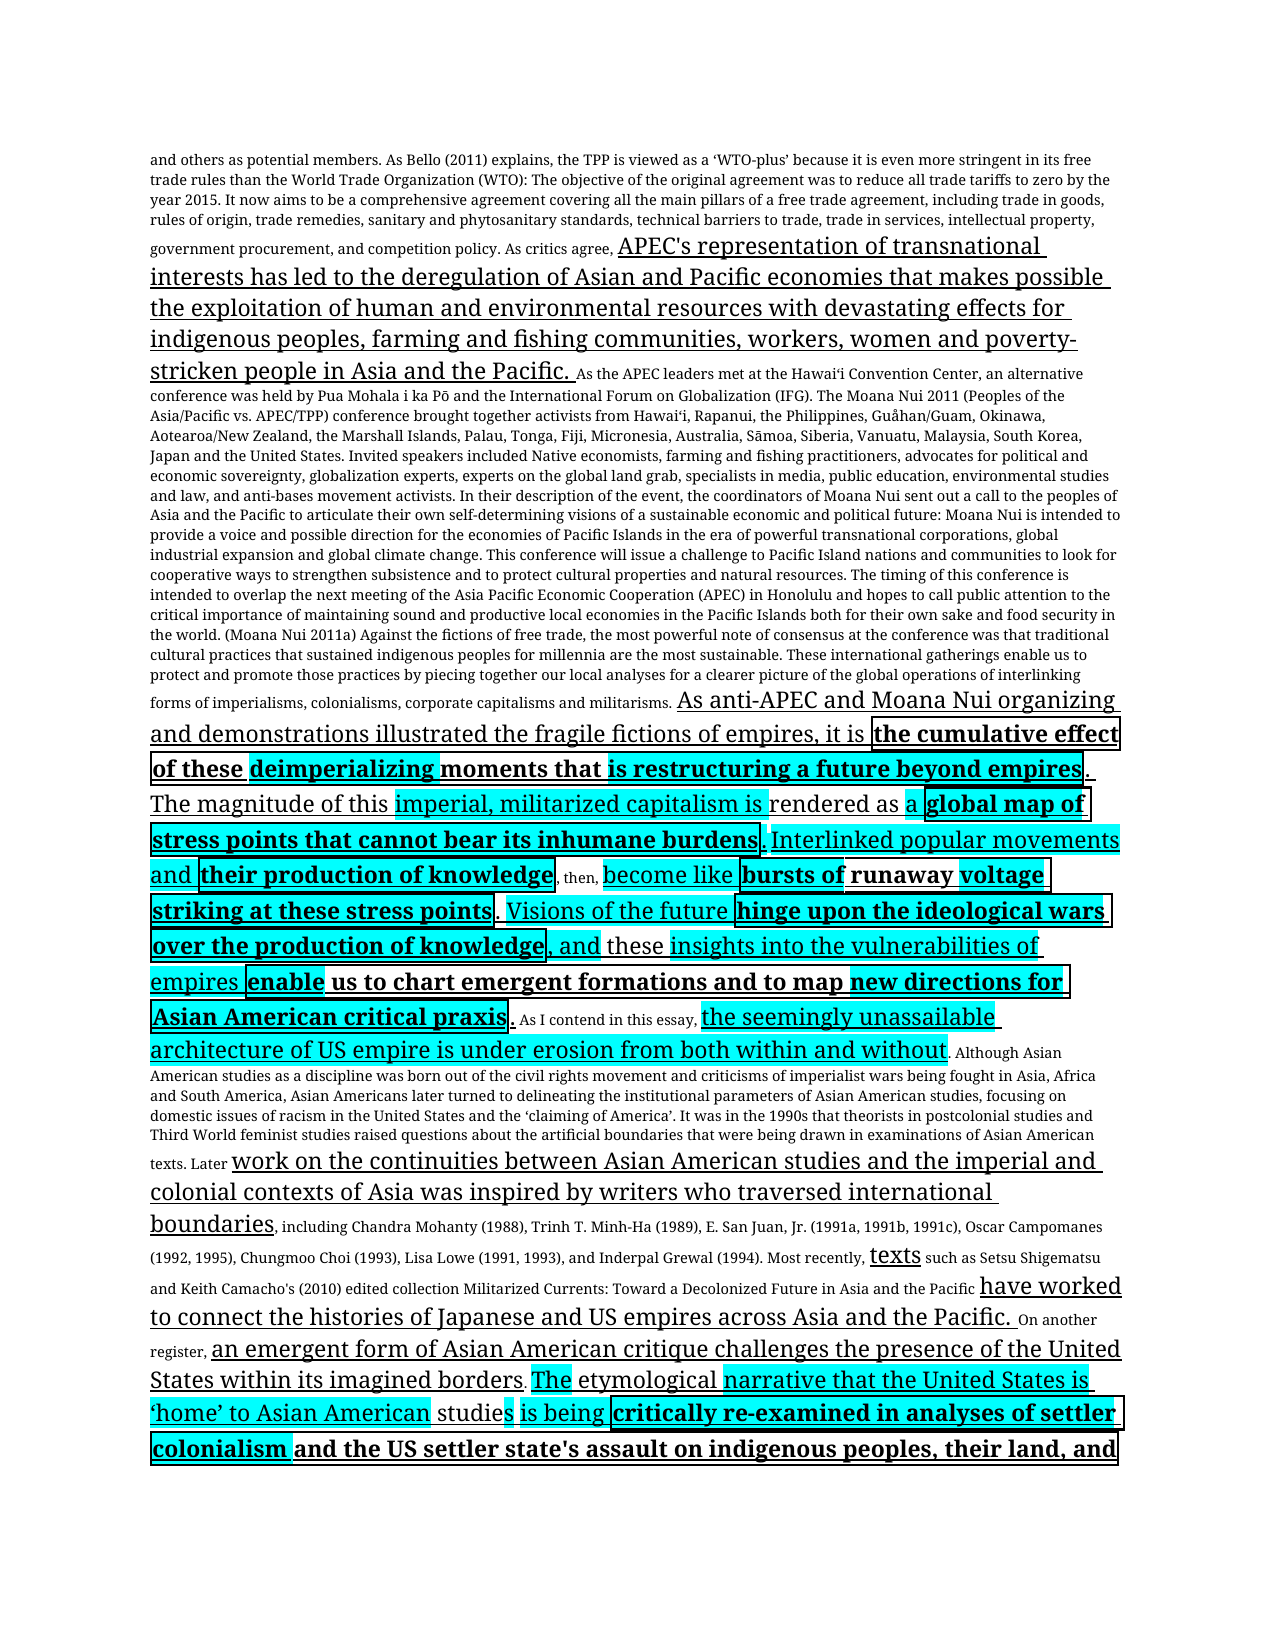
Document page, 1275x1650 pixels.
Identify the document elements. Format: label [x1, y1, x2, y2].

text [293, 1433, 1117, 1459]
text [150, 150, 1125, 1424]
